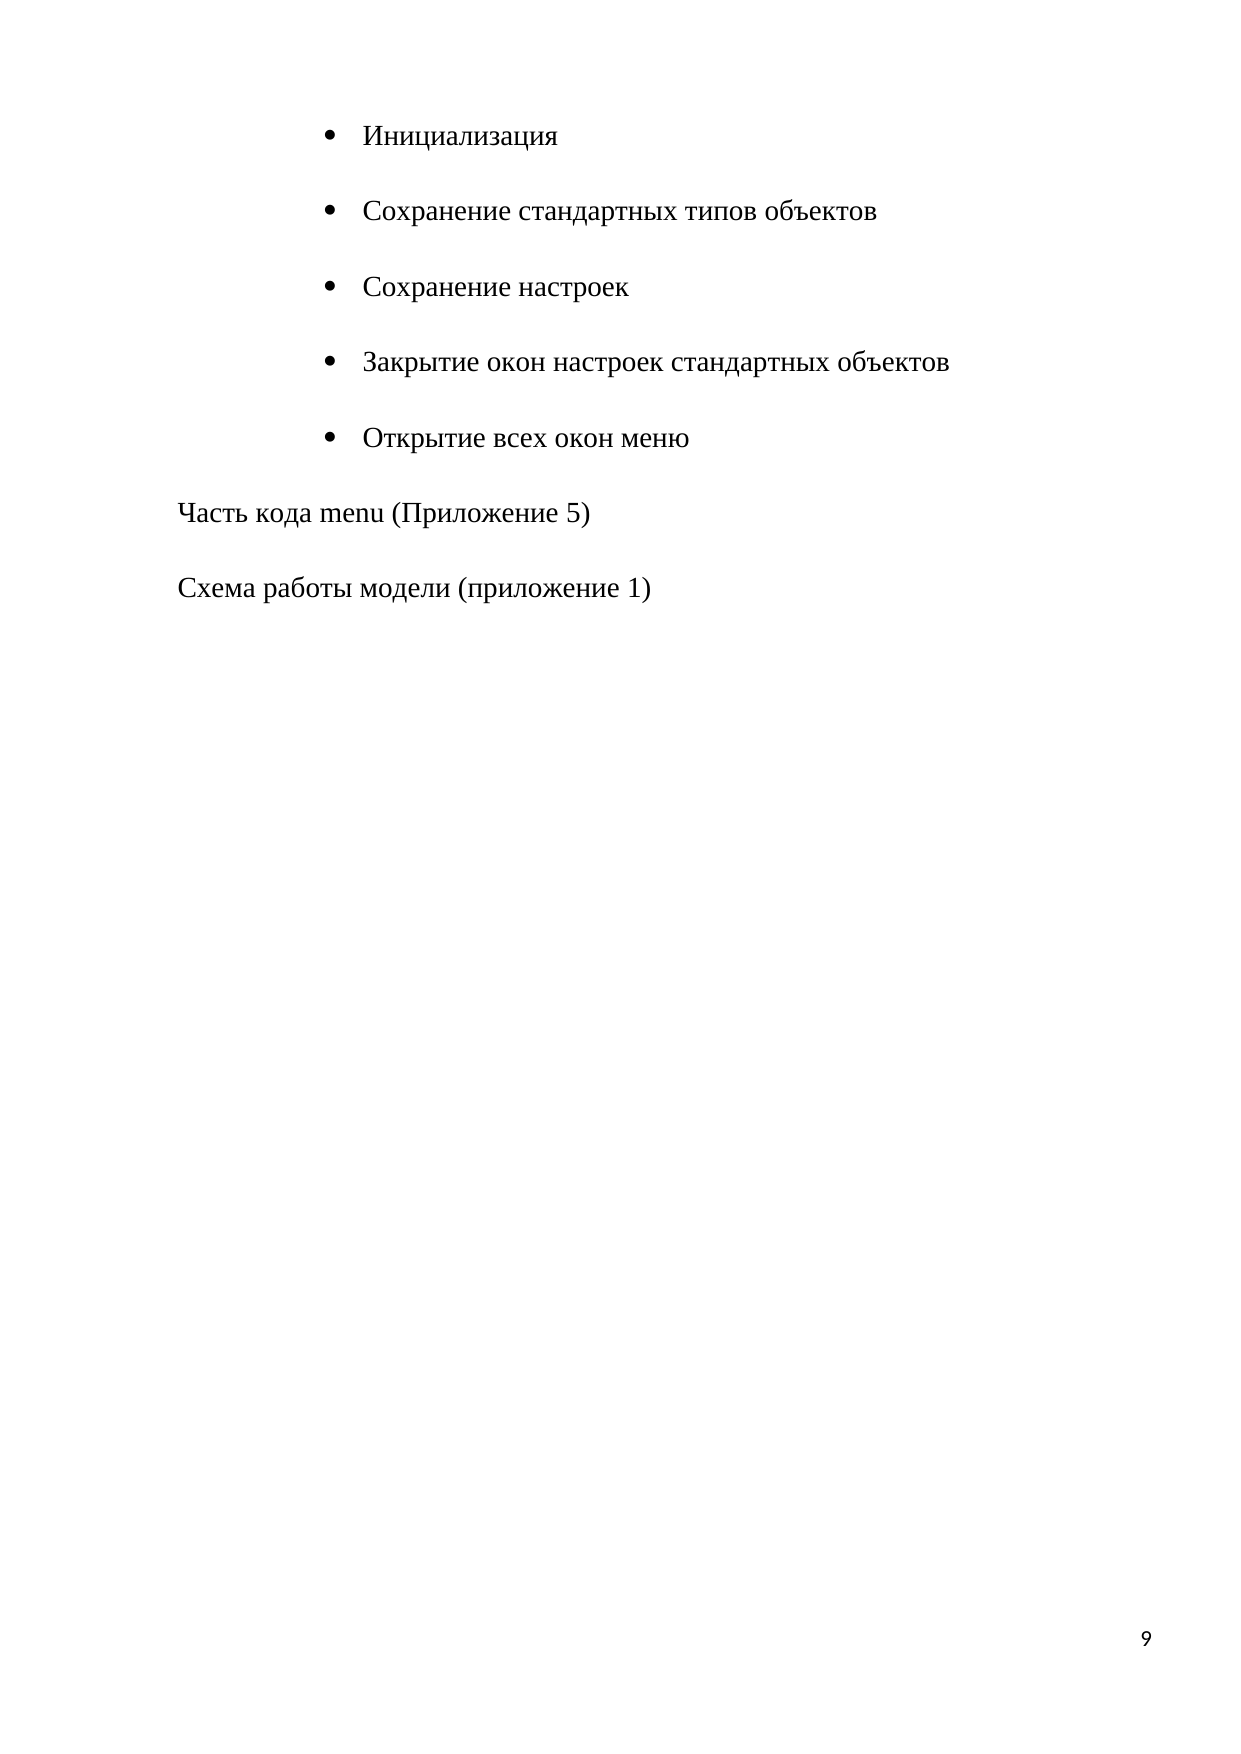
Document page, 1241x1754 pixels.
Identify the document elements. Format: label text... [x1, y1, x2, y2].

list Инициализация [325, 118, 1152, 152]
list Закрытие окон настроек стандартных объектов [325, 344, 1152, 378]
text Схема работы модели (приложение 1) [177, 571, 1152, 604]
list Открытие всех окон меню [325, 420, 1152, 453]
list Сохранение стандартных типов объектов [325, 193, 1152, 227]
list Сохранение настроек [325, 269, 1152, 303]
text Часть кода menu (Приложение 5) [177, 495, 1152, 529]
